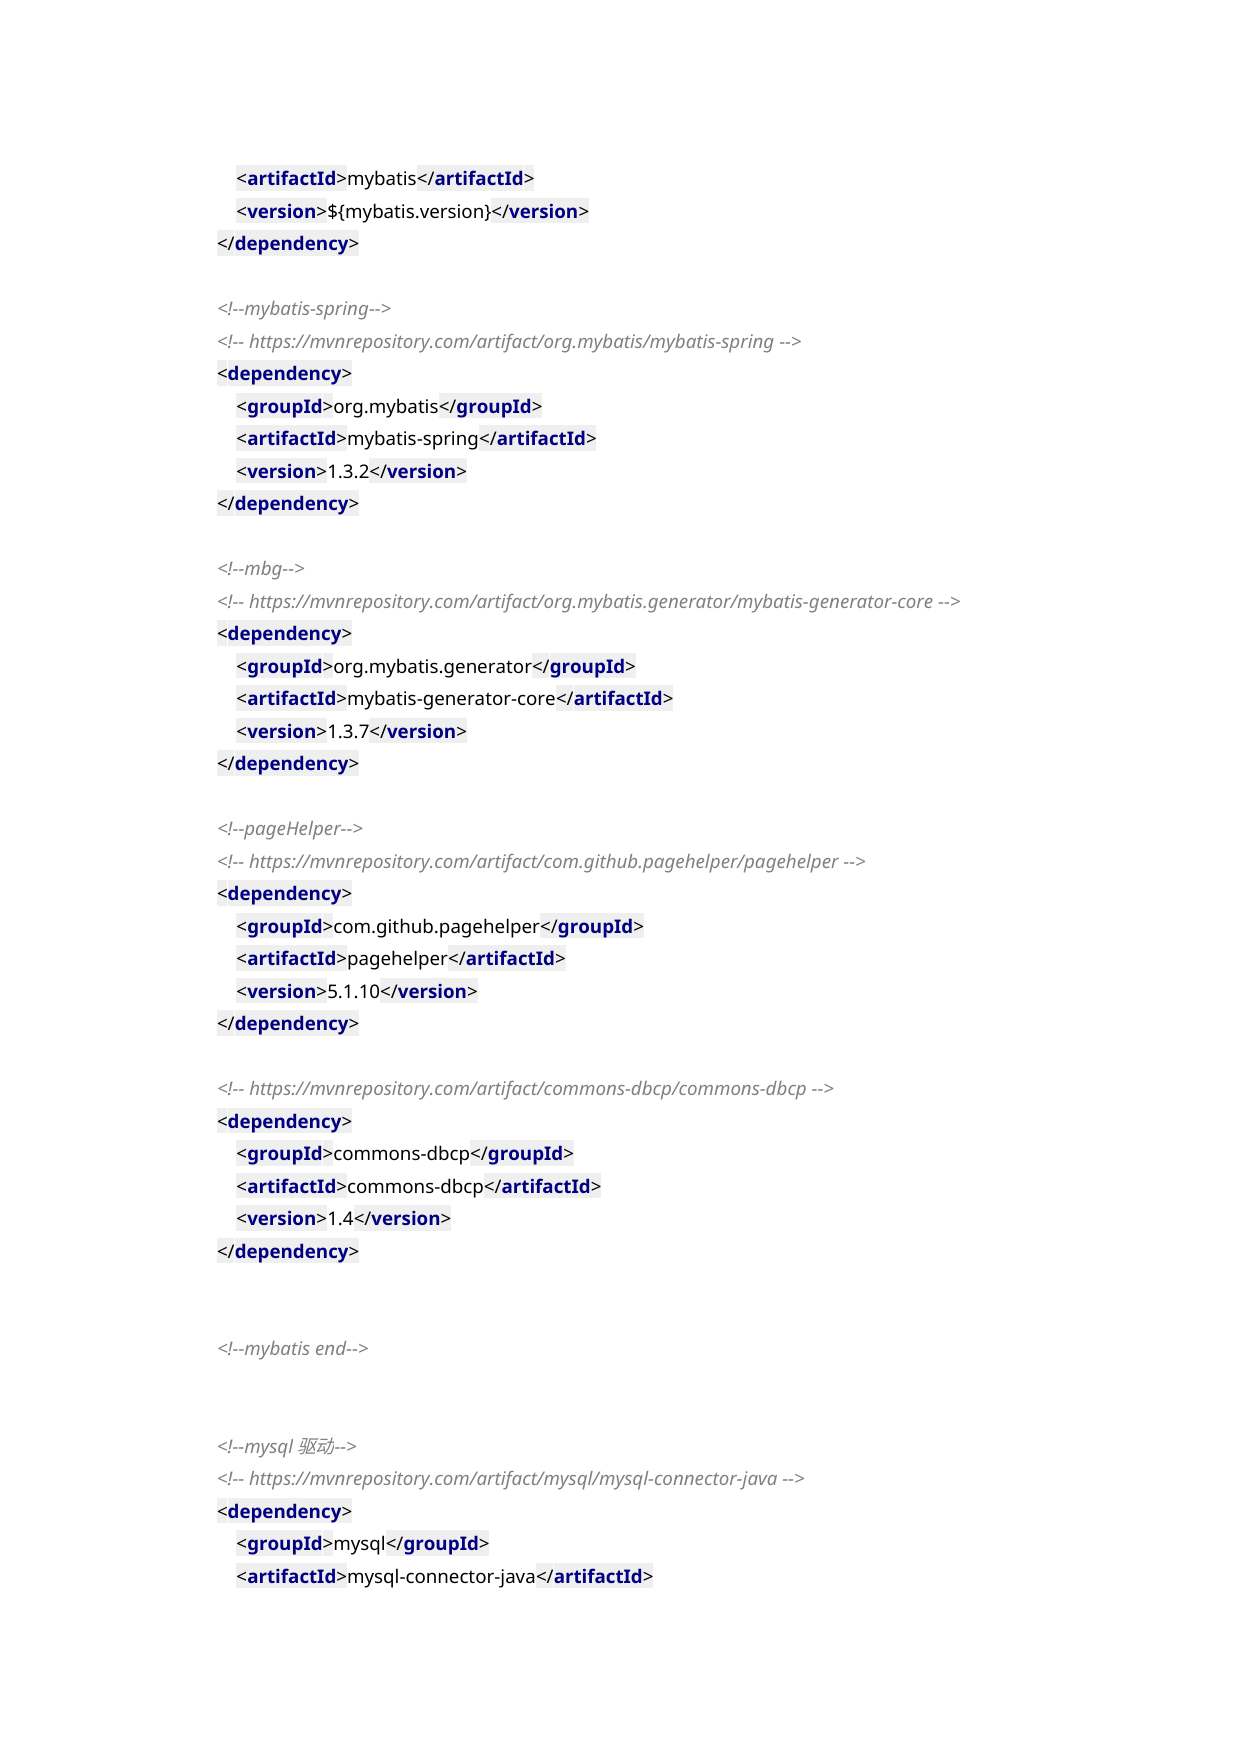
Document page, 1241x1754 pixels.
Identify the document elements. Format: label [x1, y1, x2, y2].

text [187, 162, 1053, 1592]
